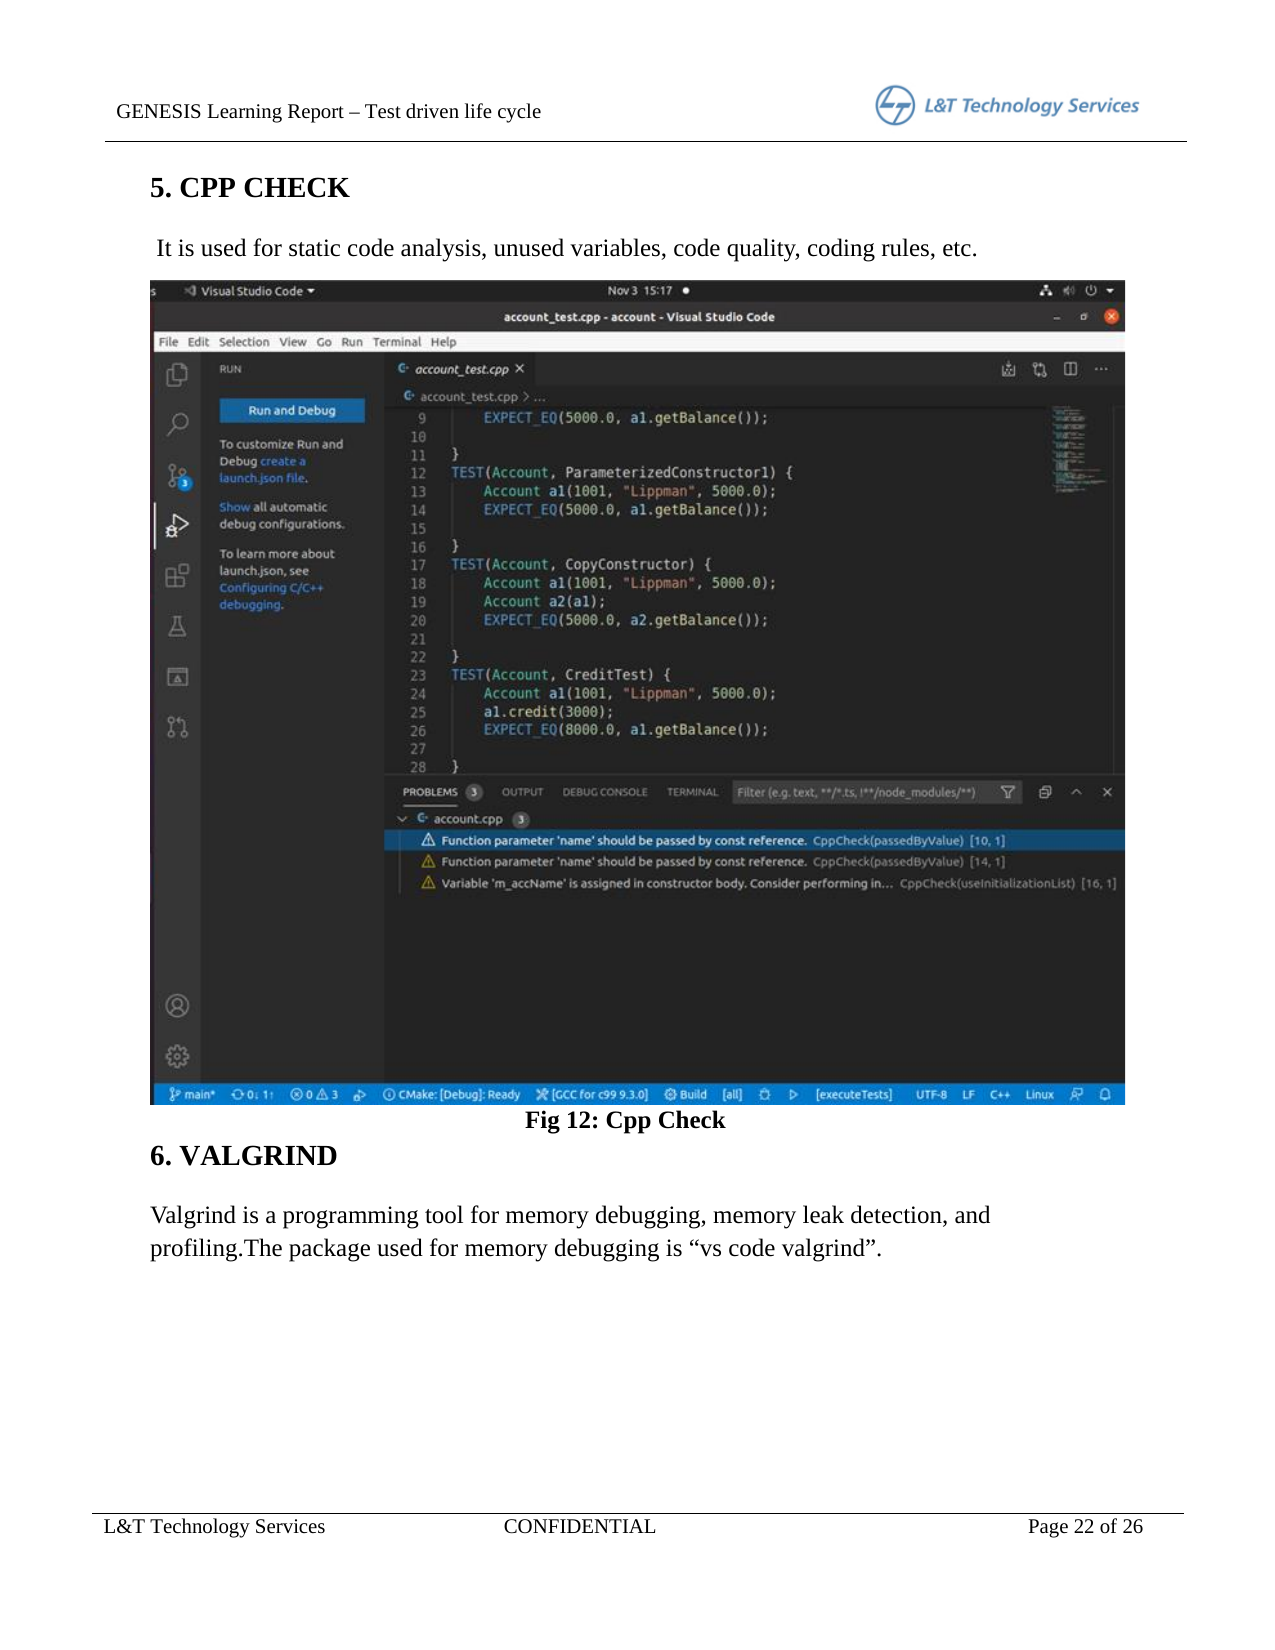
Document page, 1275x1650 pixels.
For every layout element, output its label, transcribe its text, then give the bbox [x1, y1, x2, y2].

subtitle 6. VALGRIND [150, 1138, 1125, 1171]
text Valgrind is a programming tool for memory debugging, memory leak detection, and profiling.The package used for memory debugging is “vs code valgrind”. [150, 1200, 1125, 1262]
subtitle 5. CPP CHECK [150, 170, 1125, 204]
text Fig 12: Cpp Check [150, 1105, 1125, 1133]
picture [150, 280, 1125, 1105]
text It is used for static code analysis, unused variables, code quality, coding rules, etc. [150, 233, 1125, 261]
